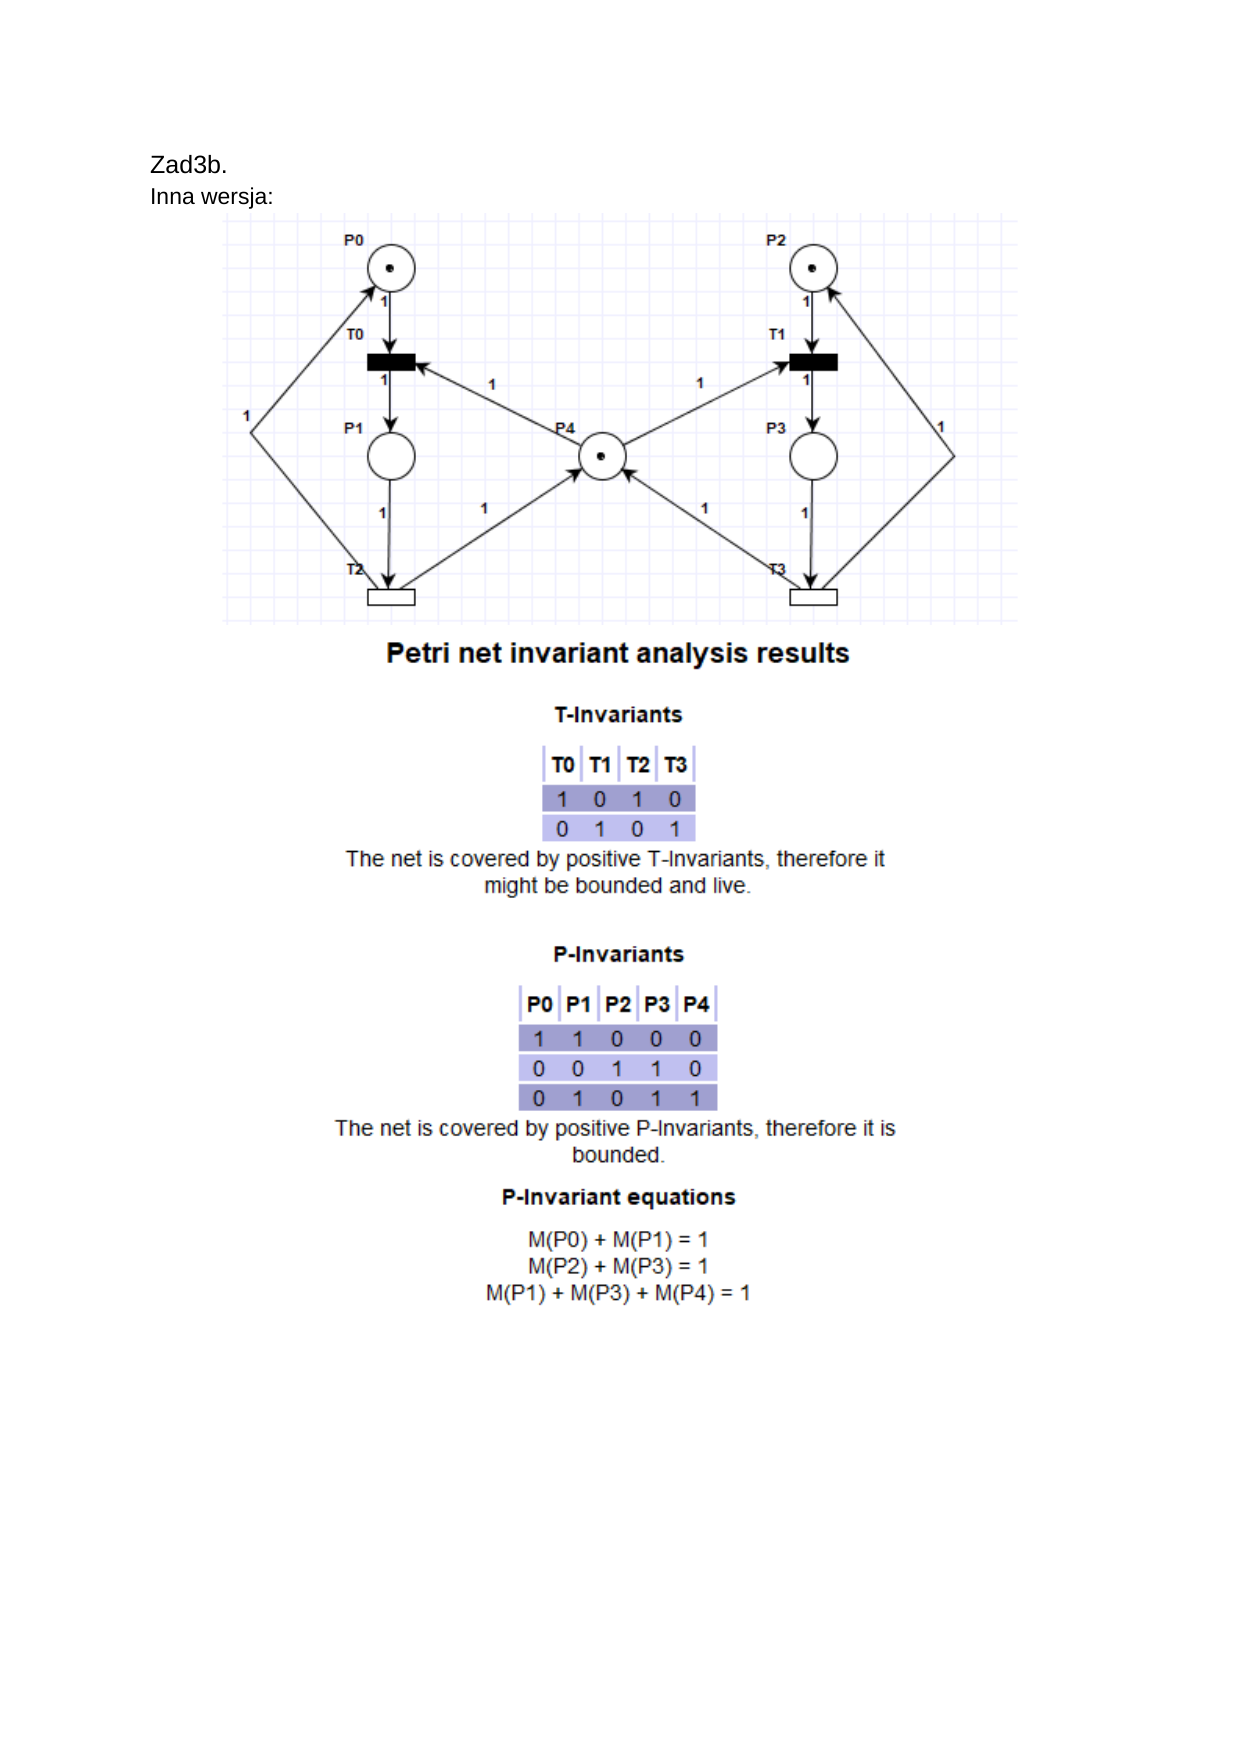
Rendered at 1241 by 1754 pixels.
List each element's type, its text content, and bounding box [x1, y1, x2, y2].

picture [319, 628, 921, 1324]
picture [222, 213, 1018, 625]
text Zad3b. [150, 150, 1090, 179]
text Inna wersja: [150, 183, 1090, 209]
